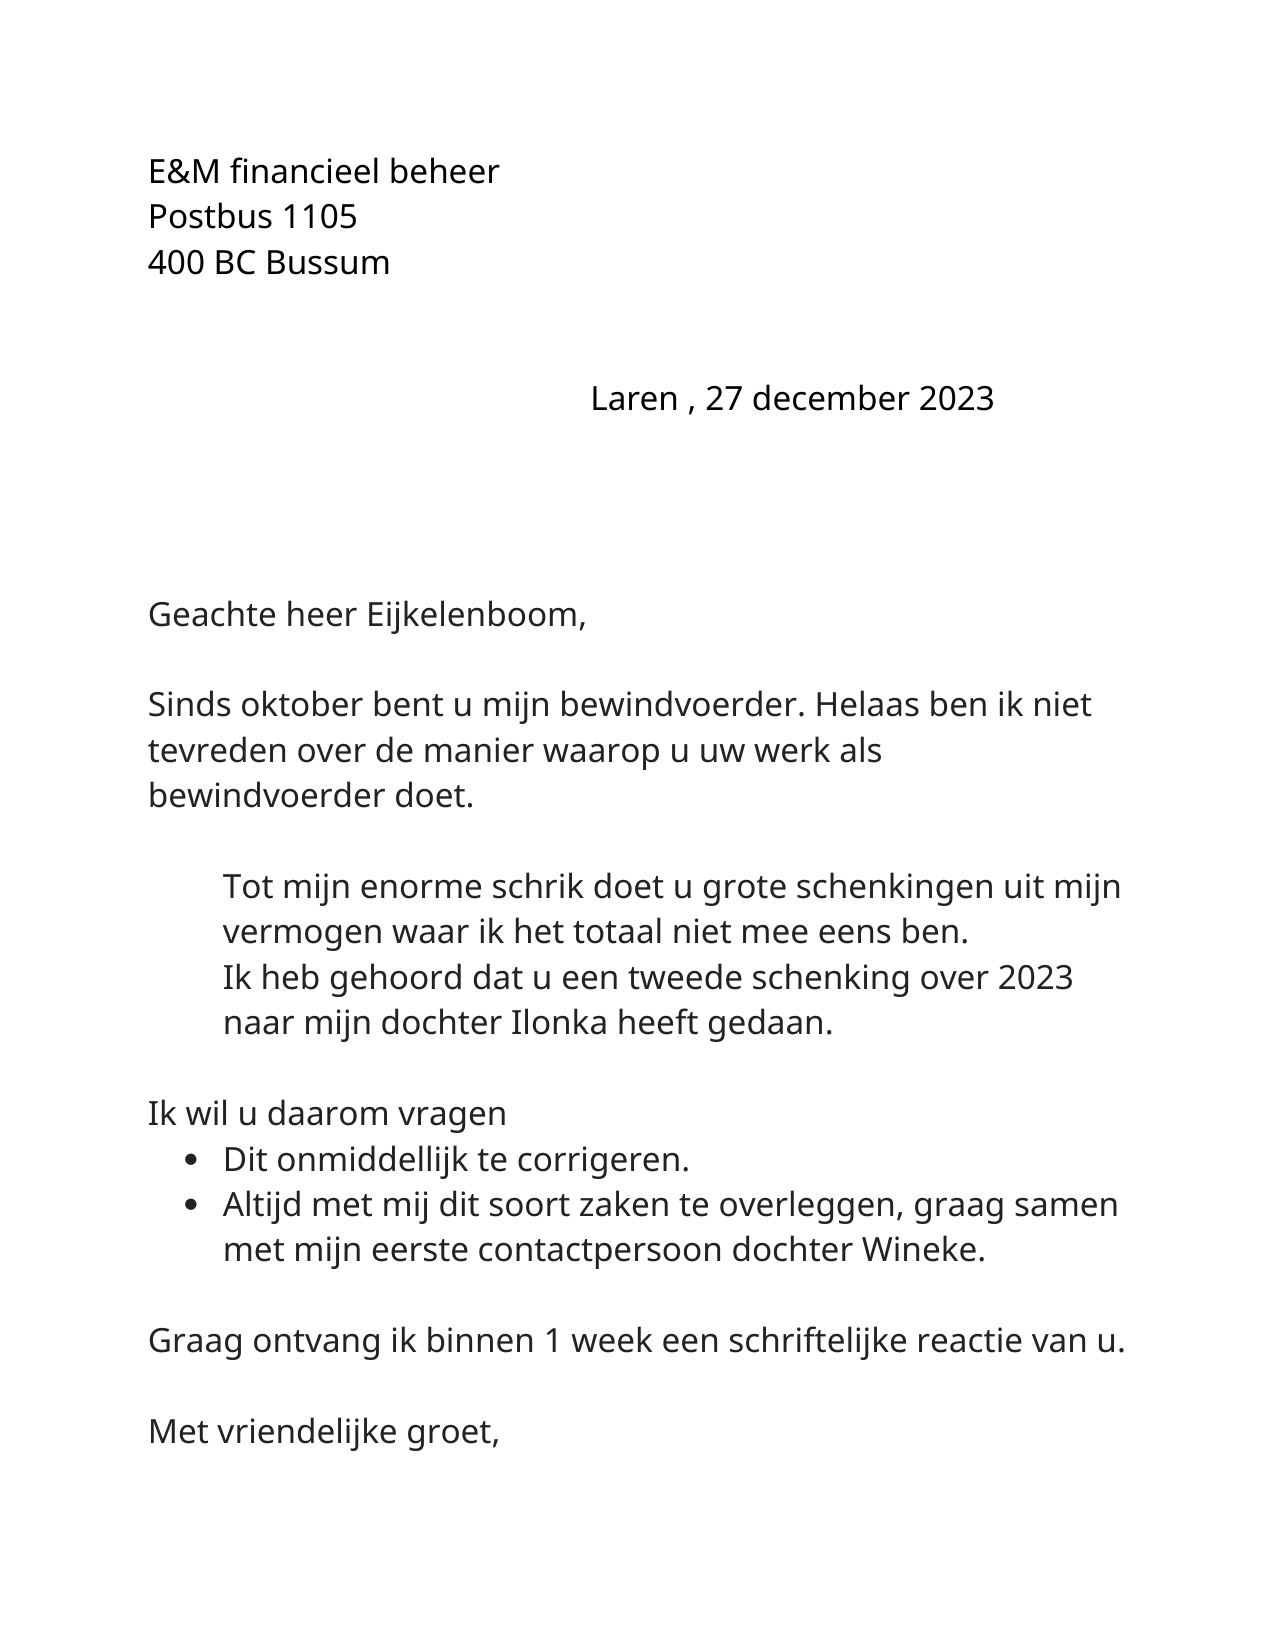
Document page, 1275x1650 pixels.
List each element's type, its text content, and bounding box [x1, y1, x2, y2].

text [148, 1272, 1127, 1453]
list Altijd met mij dit soort zaken te overleggen, graag samen met mijn eerste contactpersoon dochter Wineke. [185, 1181, 1127, 1272]
text Geachte heer Eijkelenboom, Sinds oktober bent u mijn bewindvoerder. Helaas ben ik niet tevreden over de manier waarop u uw werk als bewindvoerder doet. [148, 590, 1127, 817]
text Laren , 27 december 2023 [148, 375, 1127, 420]
text E&M financieel beheer [148, 148, 1127, 193]
text 400 BC Bussum [148, 238, 1127, 284]
text Postbus 1105 [148, 193, 1127, 238]
list Tot mijn enorme schrik doet u grote schenkingen uit mijn vermogen waar ik het totaal niet mee eens ben. [223, 863, 1127, 954]
text Ik wil u daarom vragen [148, 1090, 1127, 1135]
list Dit onmiddellijk te corrigeren. [185, 1135, 1127, 1181]
list Ik heb gehoord dat u een tweede schenking over 2023 naar mijn dochter Ilonka heeft gedaan. [223, 954, 1127, 1044]
